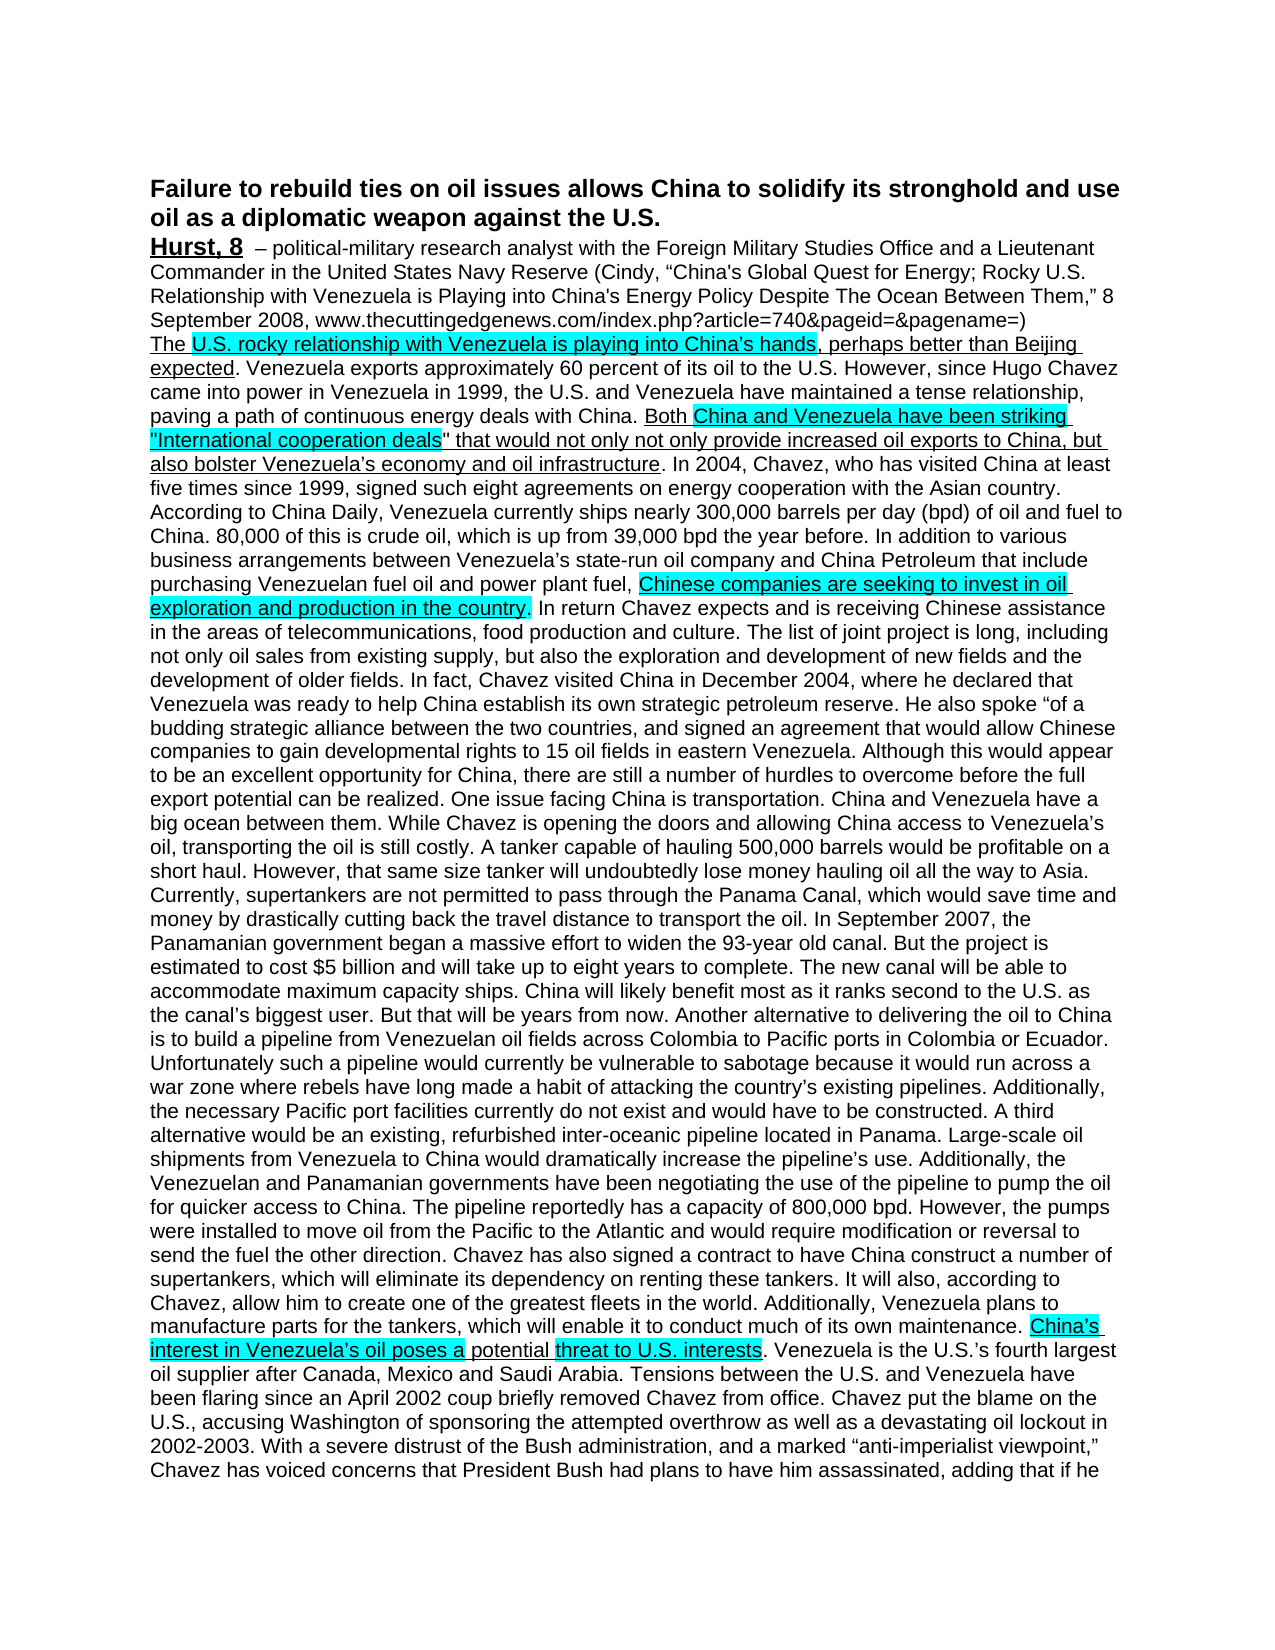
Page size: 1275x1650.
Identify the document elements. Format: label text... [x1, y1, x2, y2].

text Hurst, 8 – political-military research analyst with the Foreign Military Studies Office and a Lieutenant Commander in the United States Navy Reserve (Cindy, “China's Global Quest for Energy; Rocky U.S. Relationship with Venezuela is Playing into China's Energy Policy Despite The Ocean Between Them,” 8 September 2008, www.thecuttingedgenews.com/index.php?article=740&pageid=&pagename=) [150, 231, 1125, 332]
text Failure to rebuild ties on oil issues allows China to solidify its stronghold and use oil as a diplomatic weapon against the U.S. [150, 174, 1125, 231]
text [150, 332, 1125, 1482]
